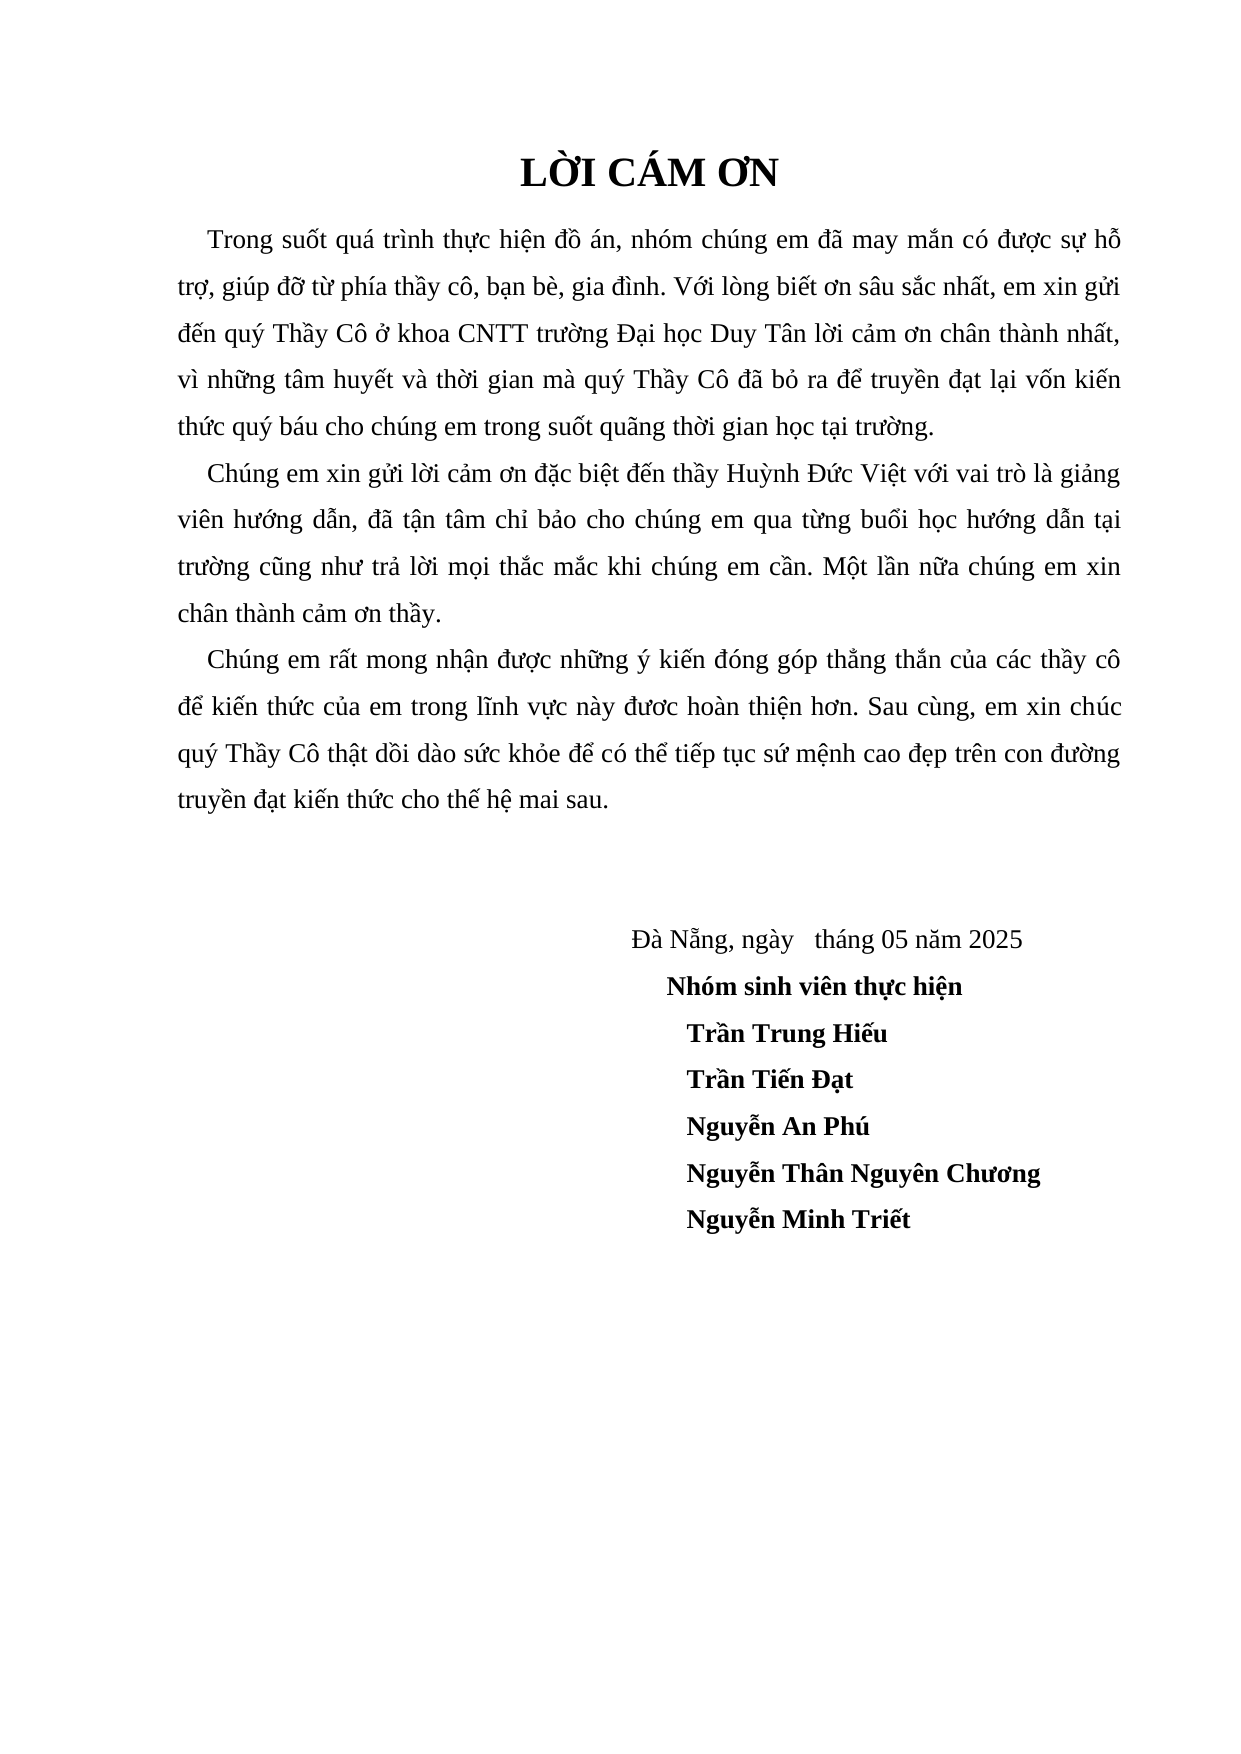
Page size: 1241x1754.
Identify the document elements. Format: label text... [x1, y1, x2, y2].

text Trần Tiến Đạt [657, 1064, 1122, 1095]
text Chúng em rất mong nhận được những ý kiến đóng góp thẳng thắn của các thầy cô để kiến thức của em trong lĩnh vực này đươc hoàn thiện hơn. Sau cùng, em xin chúc quý Thầy Cô thật dồi dào sức khỏe để có thể tiếp tục sứ mệnh cao đẹp trên con đường truyền đạt kiến thức cho thế hệ mai sau. [177, 644, 1122, 815]
text Chúng em xin gửi lời cảm ơn đặc biệt đến thầy Huỳnh Đức Việt với vai trò là giảng viên hướng dẫn, đã tận tâm chỉ bảo cho chúng em qua từng buổi học hướng dẫn tại trường cũng như trả lời mọi thắc mắc khi chúng em cần. Một lần nữa chúng em xin chân thành cảm ơn thầy. [177, 457, 1122, 628]
text Nguyễn An Phú [657, 1110, 1122, 1141]
text LỜI CÁM ƠN [177, 148, 1122, 196]
text Nguyễn Minh Triết [657, 1204, 1122, 1235]
text Nguyễn Thân Nguyên Chương [657, 1157, 1122, 1188]
text Trong suốt quá trình thực hiện đồ án, nhóm chúng em đã may mắn có được sự hỗ trợ, giúp đỡ từ phía thầy cô, bạn bè, gia đình. Với lòng biết ơn sâu sắc nhất, em xin gửi đến quý Thầy Cô ở khoa CNTT trường Đại học Duy Tân lời cảm ơn chân thành nhất, vì những tâm huyết và thời gian mà quý Thầy Cô đã bỏ ra để truyền đạt lại vốn kiến thức quý báu cho chúng em trong suốt quãng thời gian học tại trường. [177, 224, 1122, 441]
text Nhóm sinh viên thực hiện [477, 970, 1122, 1001]
text Đà Nẵng, ngày tháng 05 năm 2025 [177, 924, 1122, 955]
text Trần Trung Hiếu [657, 1017, 1122, 1048]
